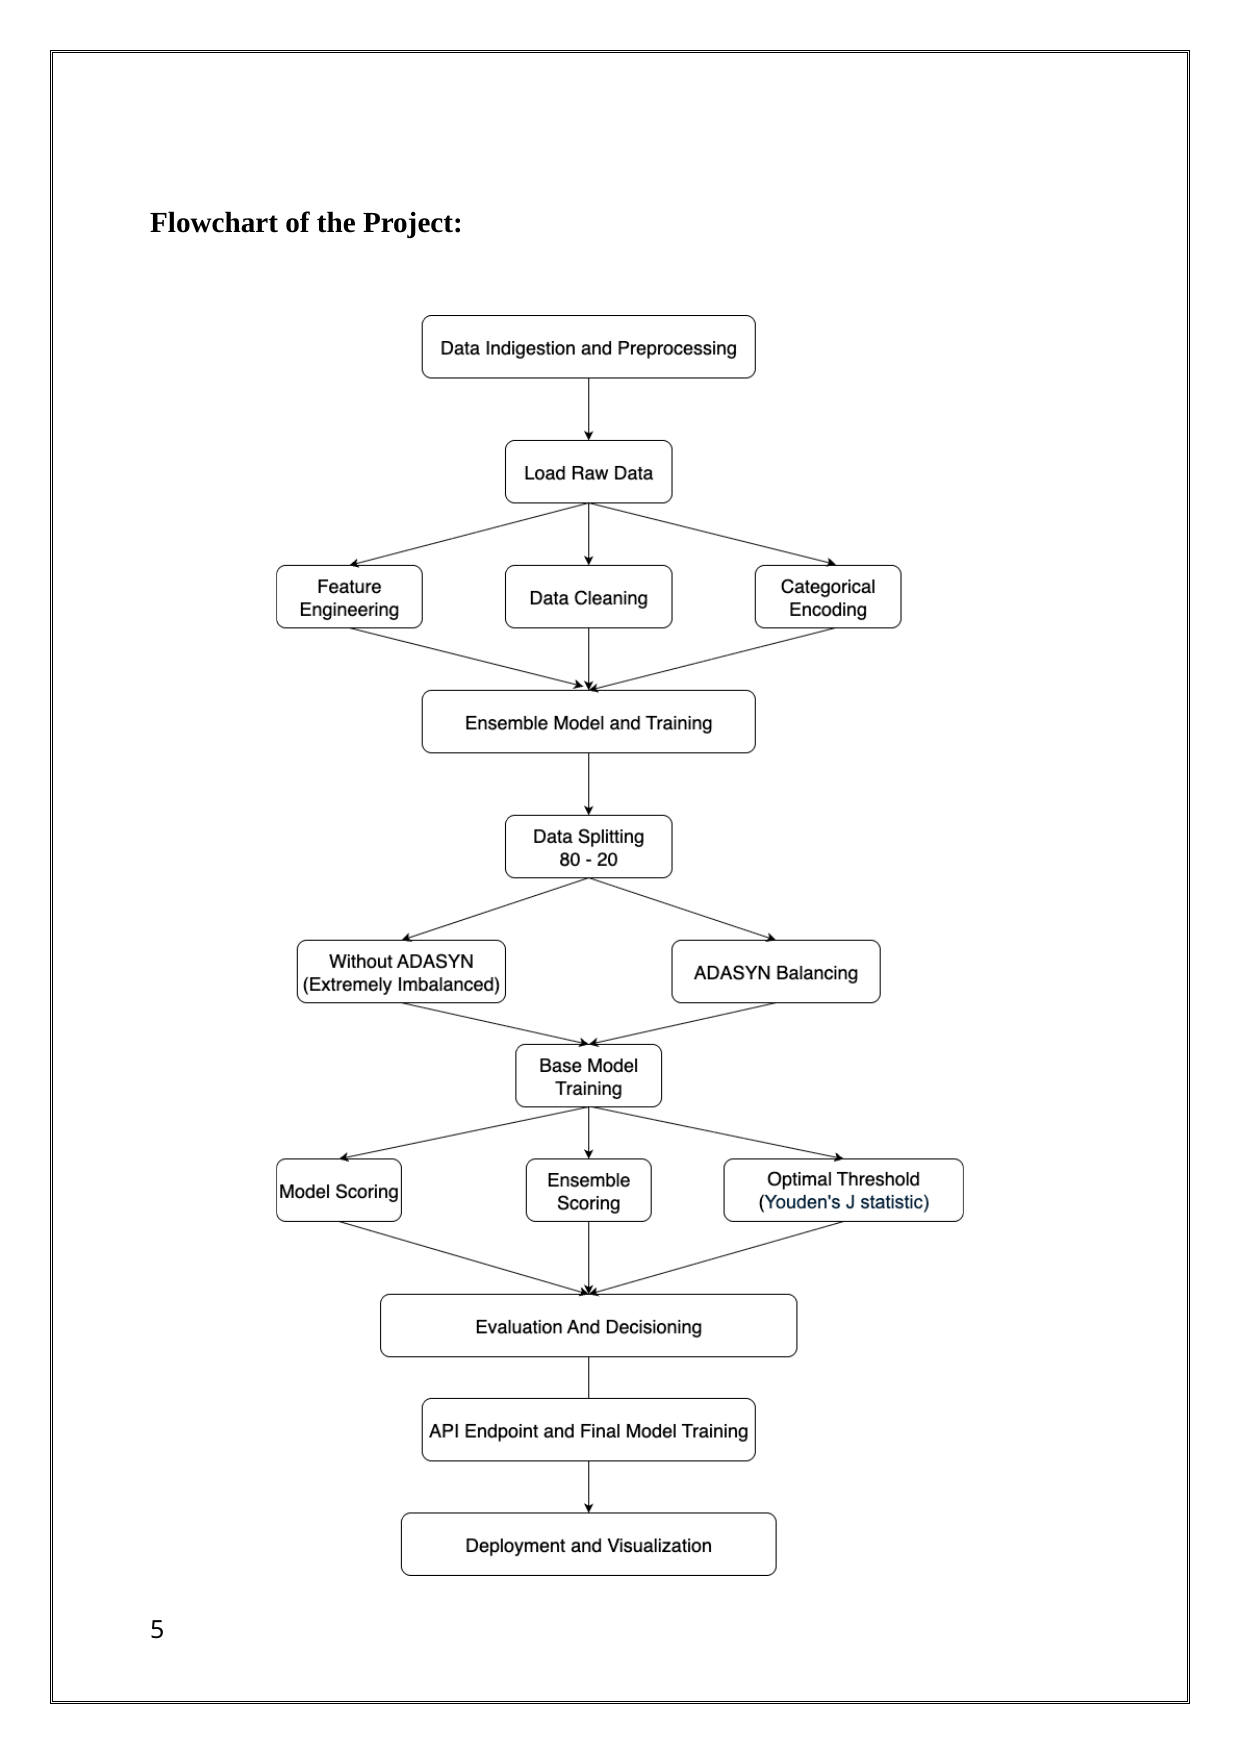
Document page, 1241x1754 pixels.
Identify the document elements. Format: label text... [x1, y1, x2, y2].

text Flowchart of the Project: [150, 205, 1090, 239]
picture [276, 315, 964, 1576]
